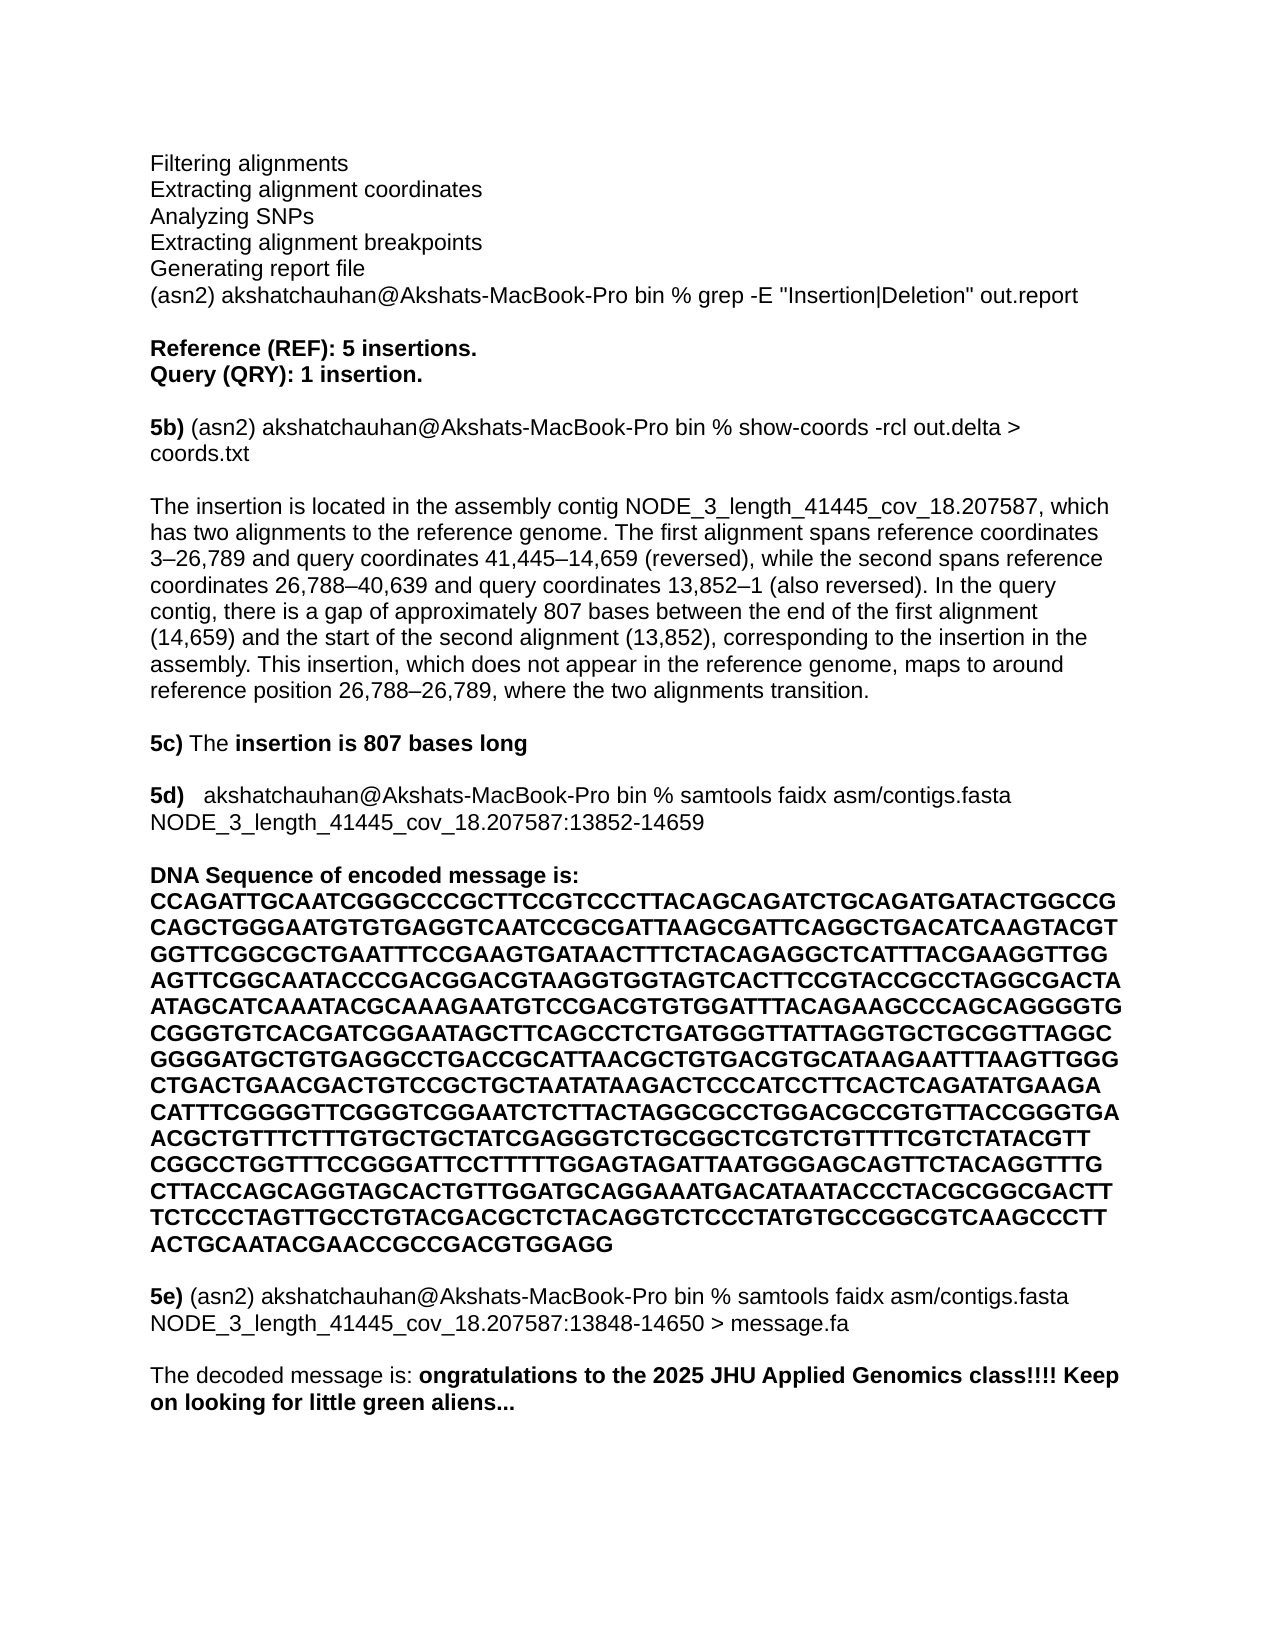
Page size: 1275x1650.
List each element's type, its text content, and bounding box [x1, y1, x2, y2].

text Analyzing SNPs [150, 203, 1125, 229]
text Extracting alignment breakpoints [150, 229, 1125, 255]
text CTGACTGAACGACTGTCCGCTGCTAATATAAGACTCCCATCCTTCACTCAGATATGAAGA [150, 1072, 1125, 1099]
text Filtering alignments [150, 150, 1125, 176]
text CGGCCTGGTTTCCGGGATTCCTTTTTGGAGTAGATTAATGGGAGCAGTTCTACAGGTTTG [150, 1151, 1125, 1178]
text CAGCTGGGAATGTGTGAGGTCAATCCGCGATTAAGCGATTCAGGCTGACATCAAGTACGT [150, 914, 1125, 941]
text GGGGATGCTGTGAGGCCTGACCGCATTAACGCTGTGACGTGCATAAGAATTTAAGTTGGG [150, 1046, 1125, 1072]
text 5d) akshatchauhan@Akshats-MacBook-Pro bin % samtools faidx asm/contigs.fasta NODE_3_length_41445_cov_18.207587:13852-14659 DNA Sequence of encoded message is: CCAGATTGCAATCGGGCCCGCTTCCGTCCCTTACAGCAGATCTGCAGATGATACTGGCCG [150, 782, 1125, 914]
text The decoded message is: ongratulations to the 2025 JHU Applied Genomics class!!!! Keep on looking for little green aliens... [150, 1362, 1125, 1415]
text Query (QRY): 1 insertion. [150, 361, 1125, 387]
text AGTTCGGCAATACCCGACGGACGTAAGGTGGTAGTCACTTCCGTACCGCCTAGGCGACTA [150, 967, 1125, 993]
text CTTACCAGCAGGTAGCACTGTTGGATGCAGGAAATGACATAATACCCTACGCGGCGACTT [150, 1178, 1125, 1204]
text GGTTCGGCGCTGAATTTCCGAAGTGATAACTTTCTACAGAGGCTCATTTACGAAGGTTGG [150, 941, 1125, 967]
text Generating report file [150, 255, 1125, 282]
text 5e) (asn2) akshatchauhan@Akshats-MacBook-Pro bin % samtools faidx asm/contigs.fasta NODE_3_length_41445_cov_18.207587:13848-14650 > message.fa [150, 1283, 1125, 1336]
text ACTGCAATACGAACCGCCGACGTGGAGG [150, 1231, 1125, 1257]
text ATAGCATCAAATACGCAAAGAATGTCCGACGTGTGGATTTACAGAAGCCCAGCAGGGGTG [150, 993, 1125, 1020]
text 5b) (asn2) akshatchauhan@Akshats-MacBook-Pro bin % show-coords -rcl out.delta > coords.txt The insertion is located in the assembly contig NODE_3_length_41445_cov_18.207587, which has two alignments to the reference genome. The first alignment spans reference coordinates 3–26,789 and query coordinates 41,445–14,659 (reversed), while the second spans reference coordinates 26,788–40,639 and query coordinates 13,852–1 (also reversed). In the query contig, there is a gap of approximately 807 bases between the end of the first alignment (14,659) and the start of the second alignment (13,852), corresponding to the insertion in the assembly. This insertion, which does not appear in the reference genome, maps to around reference position 26,788–26,789, where the two alignments transition. [150, 413, 1125, 703]
text (asn2) akshatchauhan@Akshats-MacBook-Pro bin % grep -E "Insertion|Deletion" out.report Reference (REF): 5 insertions. [150, 282, 1125, 361]
text 5c) The insertion is 807 bases long [150, 730, 1125, 756]
text CGGGTGTCACGATCGGAATAGCTTCAGCCTCTGATGGGTTATTAGGTGCTGCGGTTAGGC [150, 1020, 1125, 1046]
text TCTCCCTAGTTGCCTGTACGACGCTCTACAGGTCTCCCTATGTGCCGGCGTCAAGCCCTT [150, 1204, 1125, 1231]
text CATTTCGGGGTTCGGGTCGGAATCTCTTACTAGGCGCCTGGACGCCGTGTTACCGGGTGA [150, 1099, 1125, 1125]
text Extracting alignment coordinates [150, 176, 1125, 203]
text ACGCTGTTTCTTTGTGCTGCTATCGAGGGTCTGCGGCTCGTCTGTTTTCGTCTATACGTT [150, 1125, 1125, 1151]
